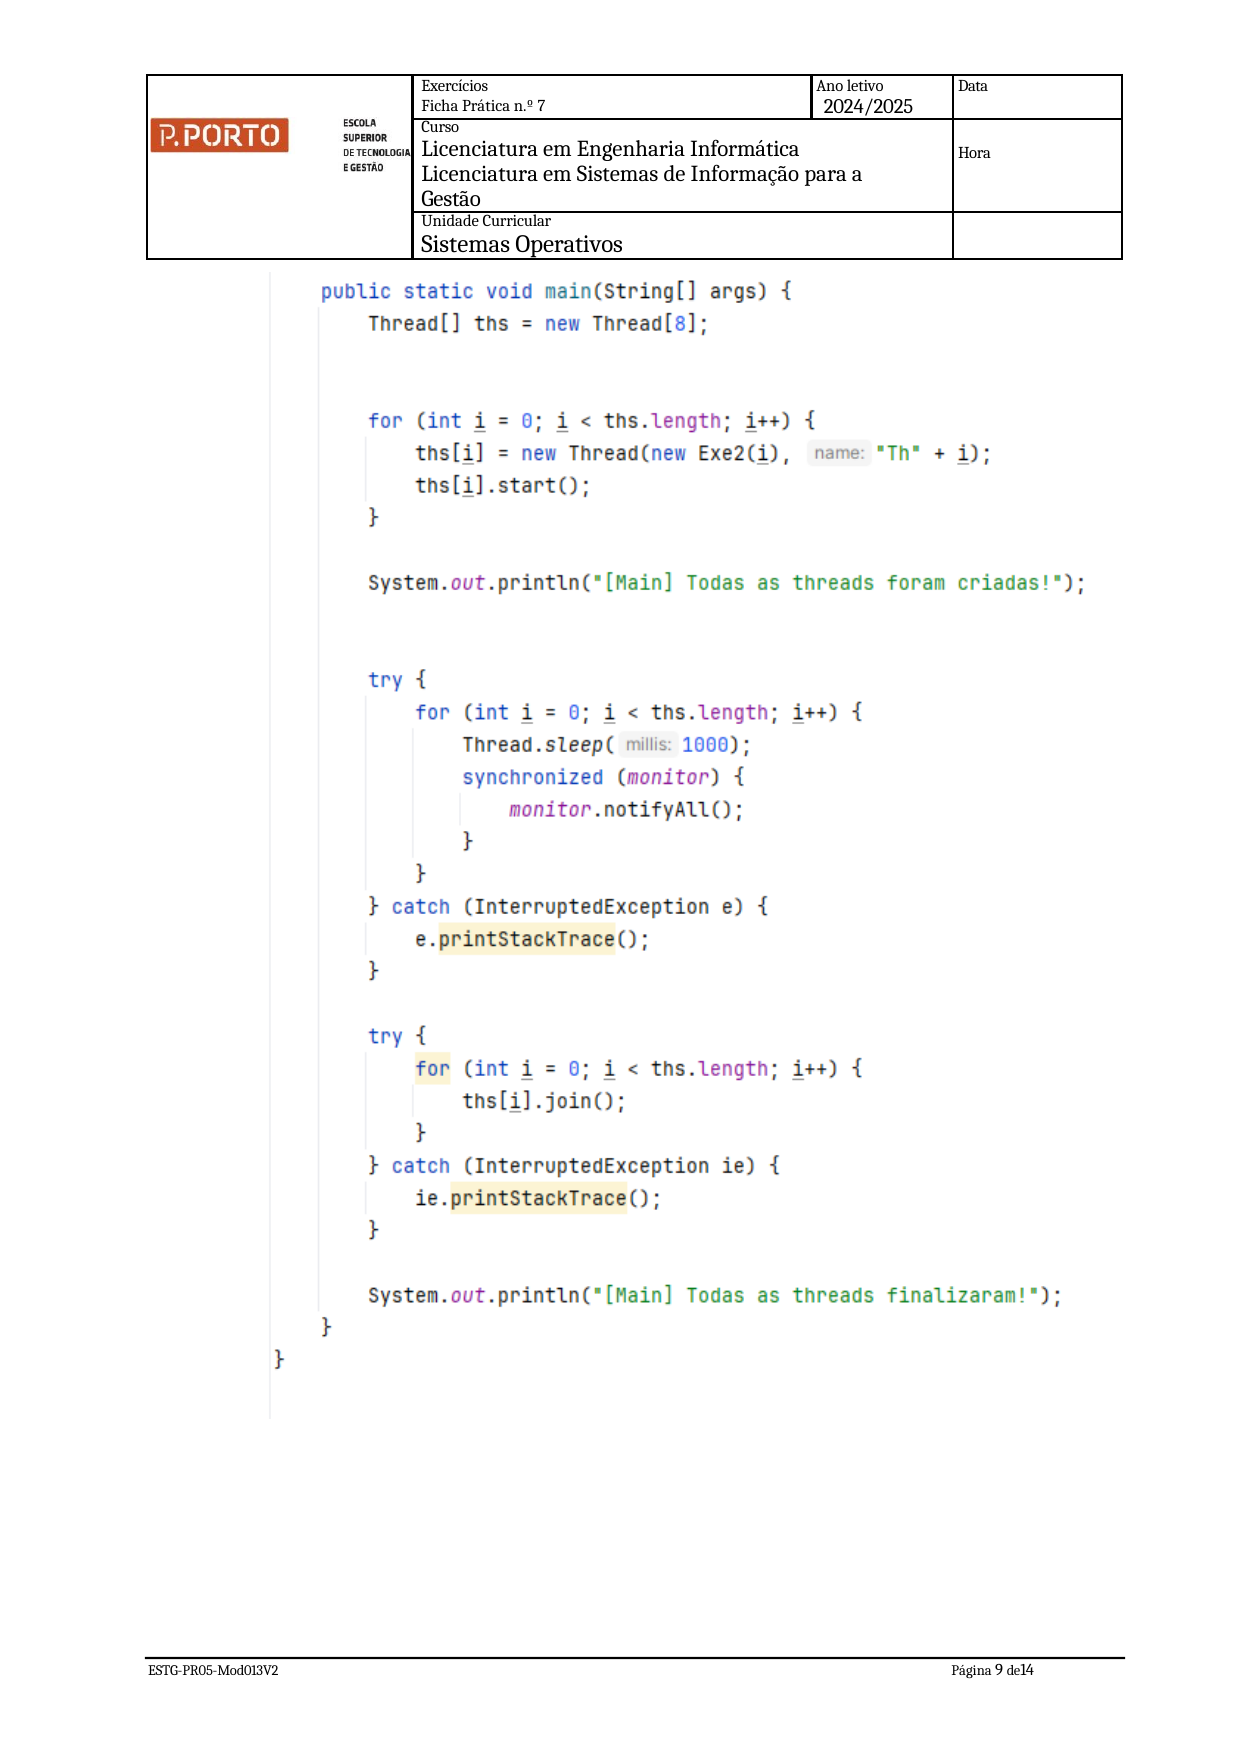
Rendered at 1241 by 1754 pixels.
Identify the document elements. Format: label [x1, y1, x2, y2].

picture [265, 272, 1127, 1419]
picture [150, 117, 411, 172]
